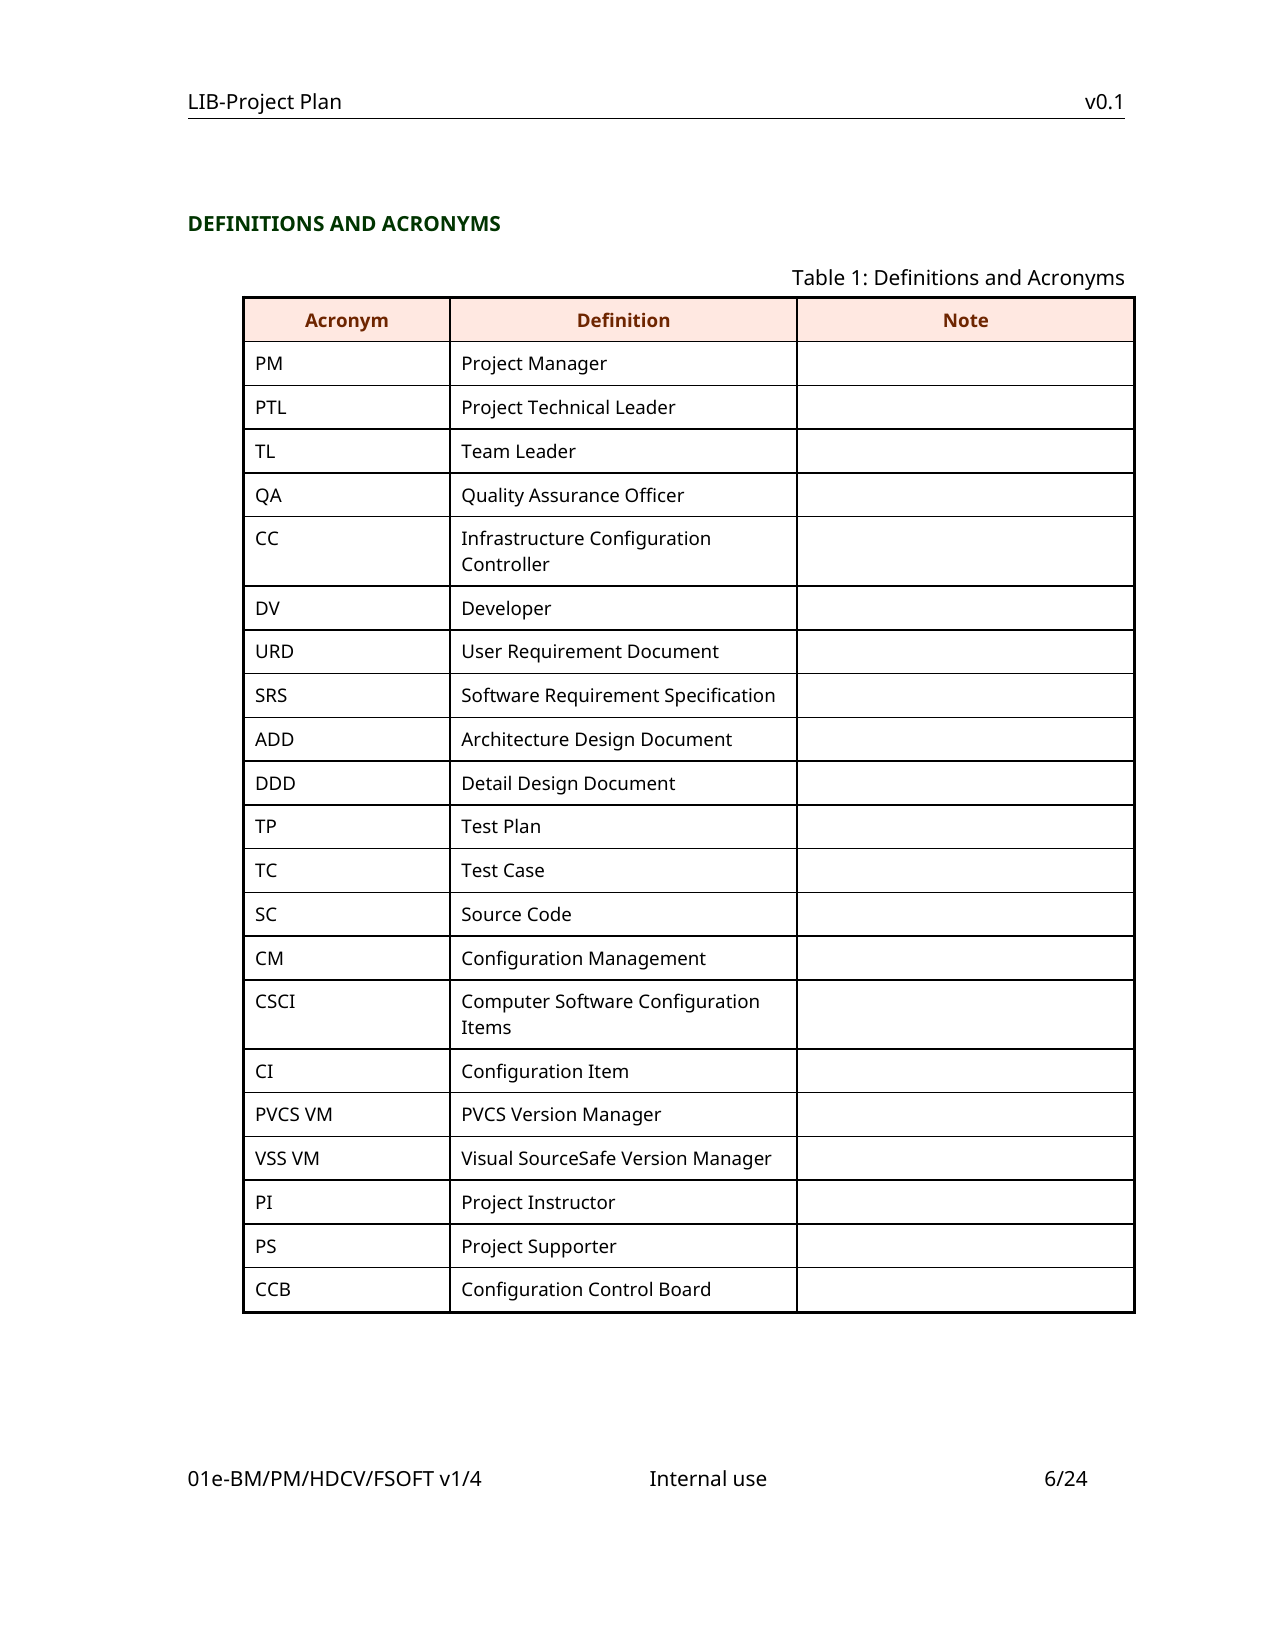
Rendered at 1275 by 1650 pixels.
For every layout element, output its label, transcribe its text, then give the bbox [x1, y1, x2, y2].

table_cell CC [245, 517, 449, 585]
table_cell [798, 342, 1133, 384]
table_cell [798, 1050, 1133, 1092]
text Definitions Acronyms [187, 209, 1125, 238]
table_cell Software Requirement Specification [451, 674, 796, 716]
table_cell [798, 1268, 1133, 1311]
table_cell Test Plan [451, 806, 796, 848]
table_cell Detail Design Document [451, 762, 796, 804]
table_cell [798, 474, 1133, 516]
table_cell [798, 1093, 1133, 1136]
table_cell [245, 674, 449, 716]
table_cell ADD [245, 718, 449, 760]
table_cell [798, 1225, 1133, 1267]
table_cell Quality Assurance Officer [451, 474, 796, 516]
table_cell Configuration Control Board [451, 1268, 796, 1311]
table_cell Configuration Management [451, 937, 796, 979]
table_cell QA [245, 474, 449, 516]
table_cell DV [245, 587, 449, 629]
table_cell PVCS Version Manager [451, 1093, 796, 1136]
table_cell SC [245, 893, 449, 935]
table_cell URD [245, 631, 449, 673]
table_header Acronym [245, 299, 449, 341]
table_cell Developer [451, 587, 796, 629]
table_cell CCB [245, 1268, 449, 1311]
table_cell [798, 1181, 1133, 1223]
table_cell Team Leader [451, 430, 796, 472]
table_cell Source Code [451, 893, 796, 935]
table_cell TC [245, 849, 449, 891]
table_cell Project Manager [451, 342, 796, 384]
table_cell [798, 981, 1133, 1048]
table_cell [798, 893, 1133, 935]
text Table : Definitions and Acronyms [234, 263, 1125, 291]
table_header Note [798, 299, 1133, 341]
table_cell PI [245, 1181, 449, 1223]
table_cell [798, 430, 1133, 472]
table_cell [798, 849, 1133, 891]
table_cell Project Instructor [451, 1181, 796, 1223]
table_header Definition [451, 299, 796, 341]
table_cell TP [245, 806, 449, 848]
table_cell VSS VM [245, 1137, 449, 1179]
table_cell [798, 1137, 1133, 1179]
table_cell Test Case [451, 849, 796, 891]
table_cell Visual SourceSafe Version Manager [451, 1137, 796, 1179]
table_cell [798, 631, 1133, 673]
table_cell [798, 718, 1133, 760]
table_cell User Requirement Document [451, 631, 796, 673]
table_cell CM [245, 937, 449, 979]
table_cell [798, 762, 1133, 804]
table_cell Configuration Item [451, 1050, 796, 1092]
table_cell [798, 386, 1133, 428]
table_cell Project Technical Leader [451, 386, 796, 428]
table_cell [798, 674, 1133, 716]
table_cell TL [245, 430, 449, 472]
table_cell PTL [245, 386, 449, 428]
table_cell Computer Software Configuration Items [451, 981, 796, 1048]
table_cell Infrastructure Configuration Controller [451, 517, 796, 585]
table_cell [798, 517, 1133, 585]
table_cell CSCI [245, 981, 449, 1048]
table_cell [245, 762, 449, 804]
table_cell [798, 937, 1133, 979]
table_cell PM [245, 342, 449, 384]
table_cell PVCS VM [245, 1093, 449, 1136]
table_cell [798, 806, 1133, 848]
table_cell CI [245, 1050, 449, 1092]
table_cell PS [245, 1225, 449, 1267]
table_cell Project Supporter [451, 1225, 796, 1267]
table_cell Architecture Design Document [451, 718, 796, 760]
table_cell [798, 587, 1133, 629]
